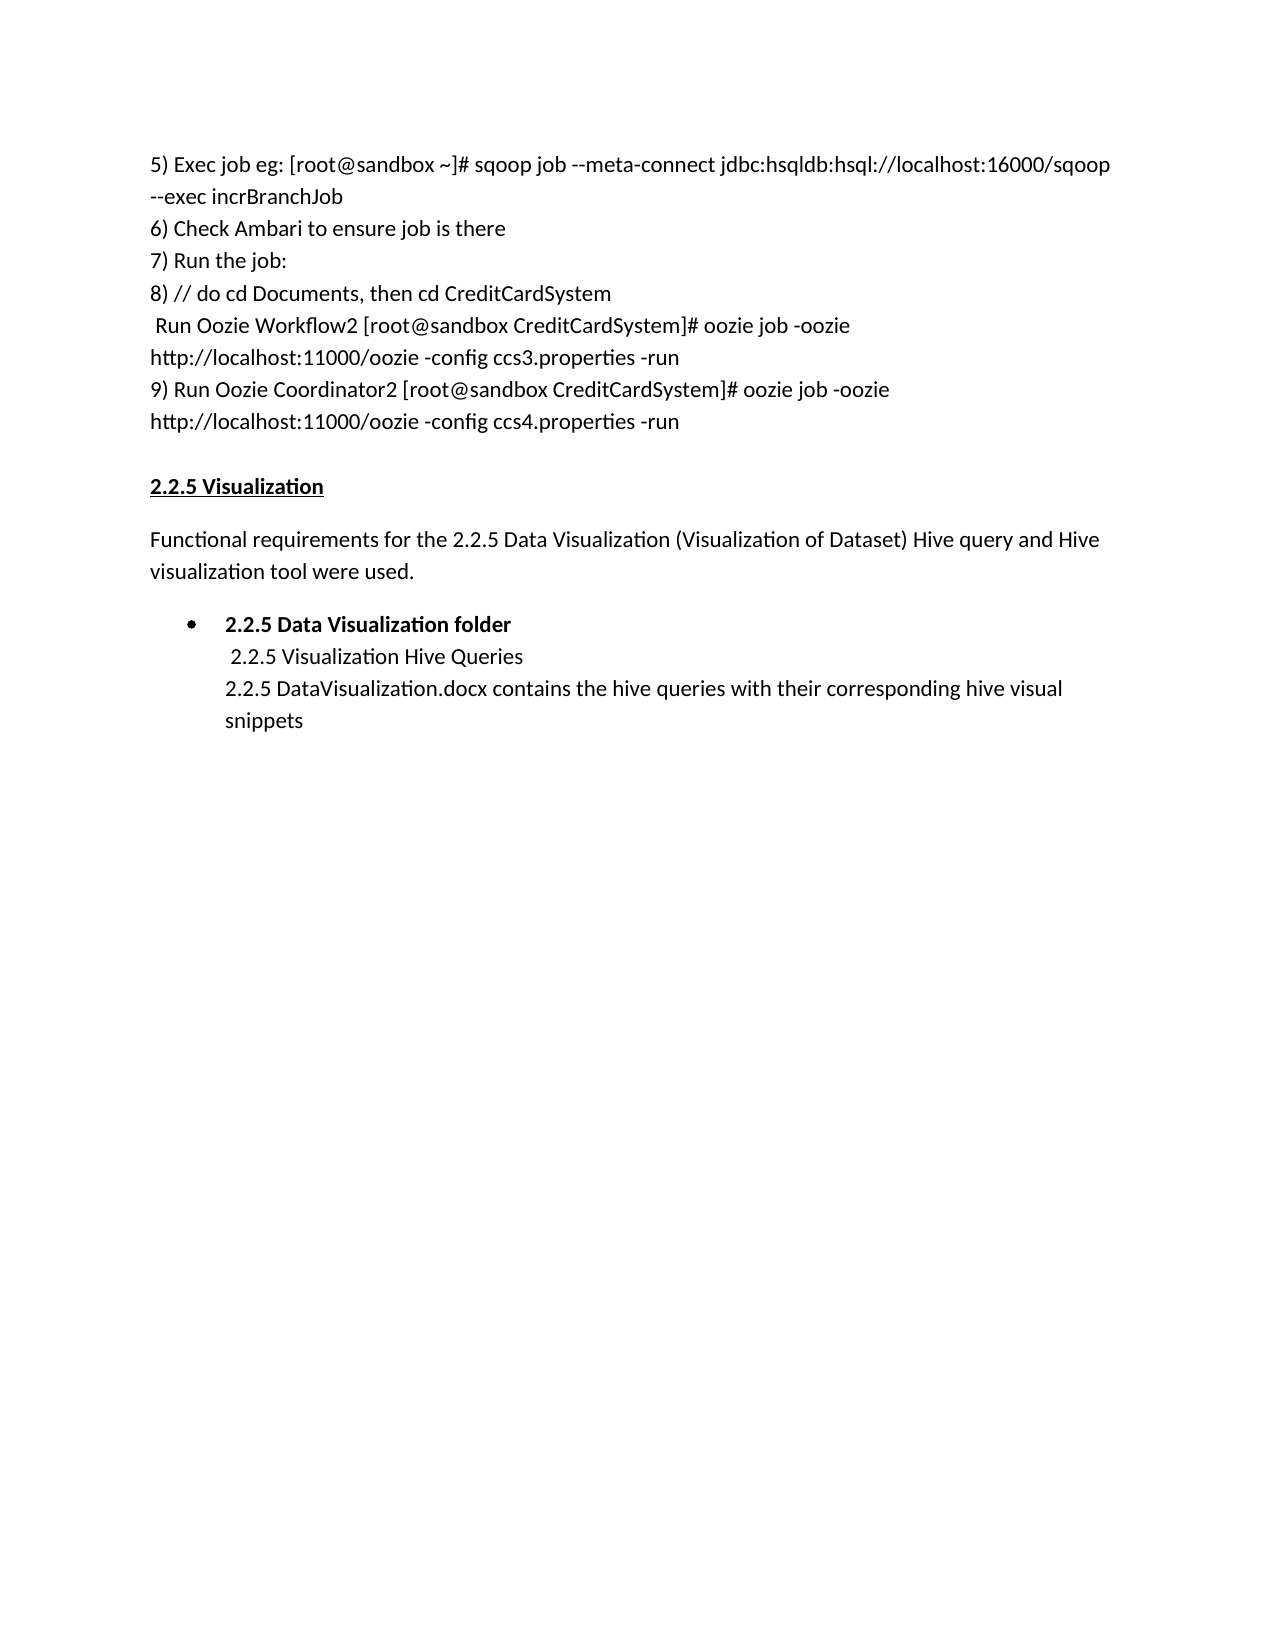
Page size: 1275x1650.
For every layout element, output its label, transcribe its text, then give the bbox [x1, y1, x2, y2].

text 9) Run Oozie Coordinator2 [root@sandbox CreditCardSystem]# oozie job -oozie http://localhost:11000/oozie -config ccs4.properties -run [150, 375, 1125, 436]
list 2.2.5 Visualization Hive Queries [225, 642, 1125, 670]
text 8) // do cd Documents, then cd CreditCardSystem [150, 279, 1125, 307]
text Run Oozie Workflow2 [root@sandbox CreditCardSystem]# oozie job -oozie http://localhost:11000/oozie -config ccs3.properties -run [150, 311, 1125, 371]
text 7) Run the job: [150, 247, 1125, 274]
text 5) Exec job eg: [root@sandbox ~]# sqoop job --meta-connect jdbc:hsqldb:hsql://localhost:16000/sqoop --exec incrBranchJob [150, 150, 1125, 210]
text 6) Check Ambari to ensure job is there [150, 214, 1125, 242]
list 2.2.5 DataVisualization.docx contains the hive queries with their corresponding hive visual snippets [225, 674, 1125, 735]
text Functional requirements for the 2.2.5 Data Visualization (Visualization of Dataset) Hive query and Hive visualization tool were used. [150, 525, 1125, 585]
text 2.2.5 Visualization [150, 472, 1125, 500]
list 2.2.5 Data Visualization folder [187, 610, 1125, 638]
